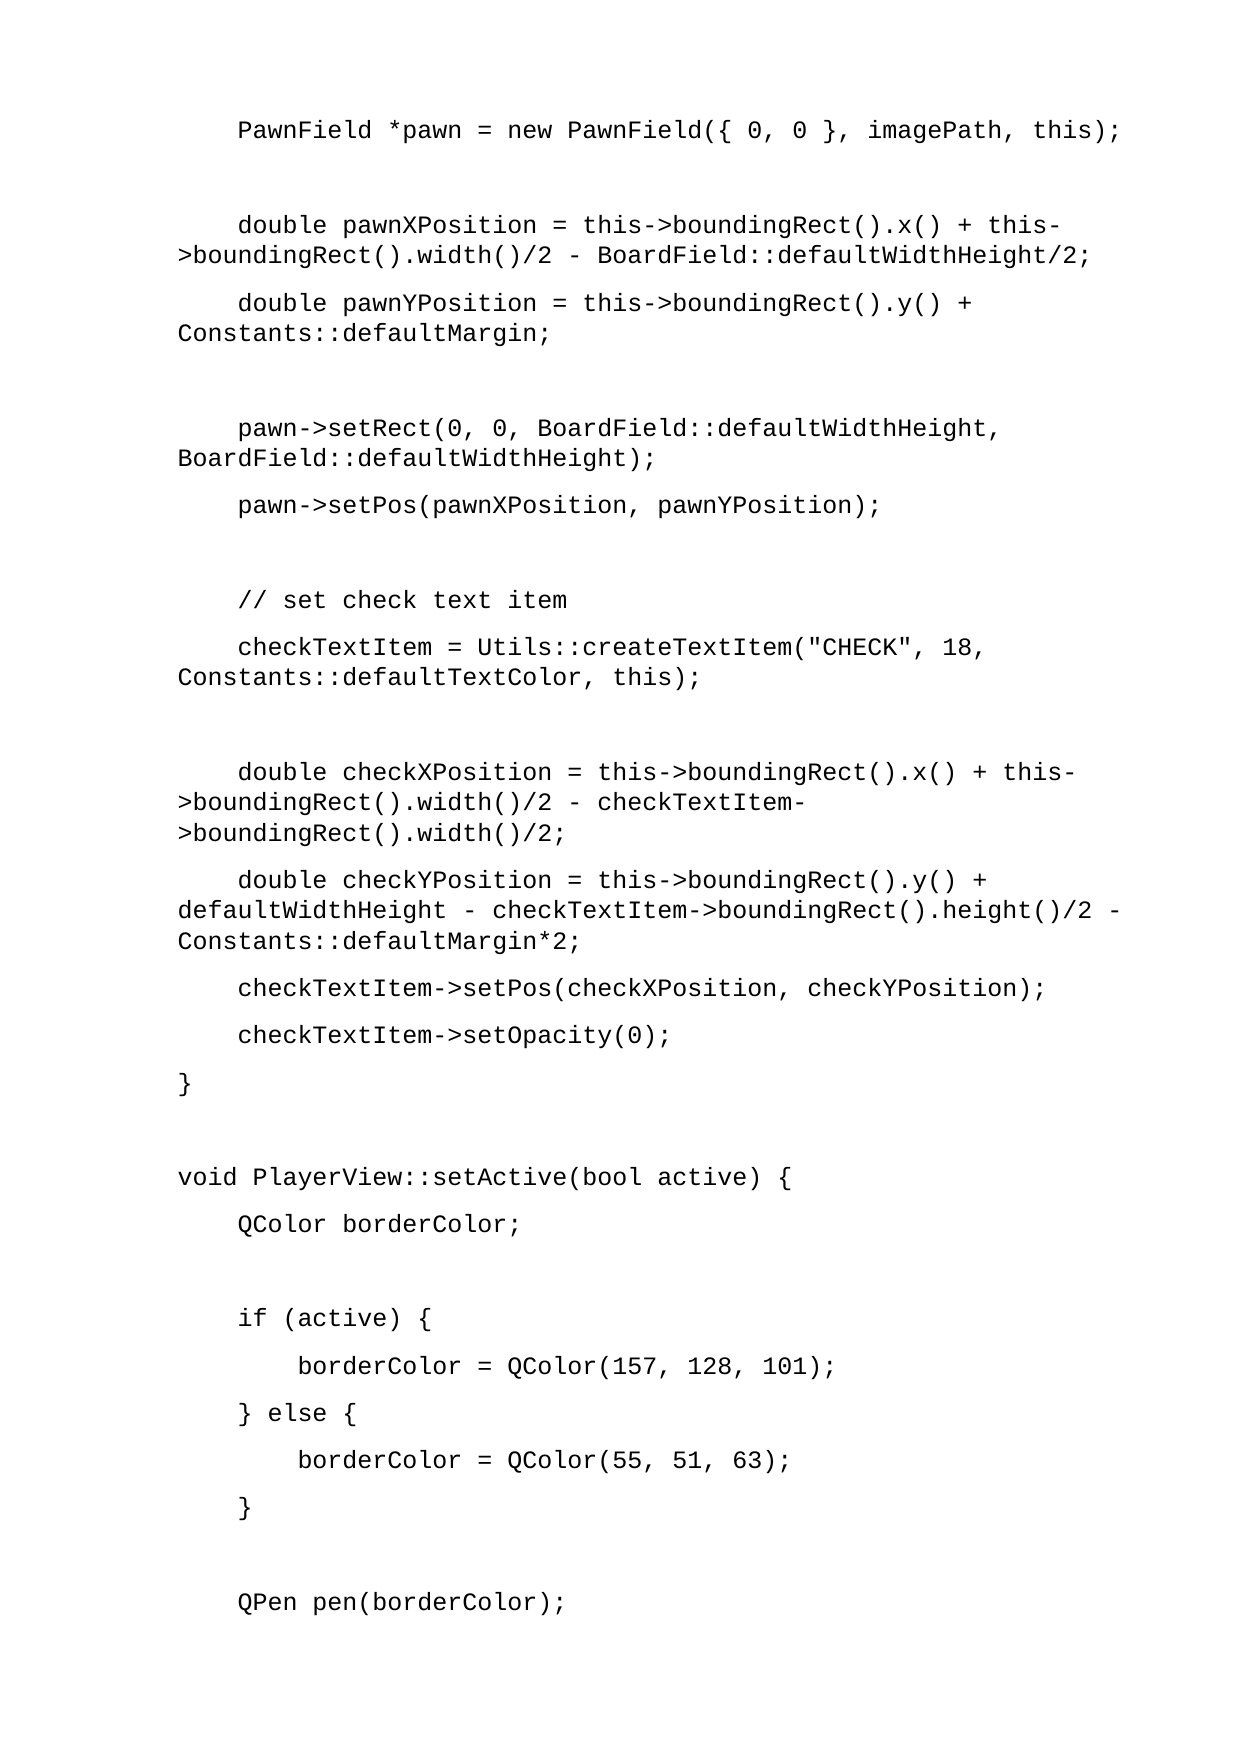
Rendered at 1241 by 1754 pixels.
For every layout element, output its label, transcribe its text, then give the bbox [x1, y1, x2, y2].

text checkTextItem->setOpacity(0); [177, 1023, 1152, 1051]
text double pawnXPosition = this->boundingRect().x() + this->boundingRect().width()/2 - BoardField::defaultWidthHeight/2; [177, 212, 1152, 271]
text QPen pen(borderColor); [177, 1589, 1152, 1617]
text QColor borderColor; [177, 1212, 1152, 1240]
text // set check text item [177, 587, 1152, 616]
text borderColor = QColor(157, 128, 101); [177, 1353, 1152, 1382]
text if (active) { [177, 1306, 1152, 1334]
text } else { [177, 1400, 1152, 1429]
text pawn->setRect(0, 0, BoardField::defaultWidthHeight, BoardField::defaultWidthHeight); [177, 415, 1152, 474]
text } [177, 1070, 1152, 1098]
text double checkYPosition = this->boundingRect().y() + defaultWidthHeight - checkTextItem->boundingRect().height()/2 - Constants::defaultMargin*2; [177, 867, 1152, 957]
text } [177, 1495, 1152, 1523]
text void PlayerView::setActive(bool active) { [177, 1164, 1152, 1193]
text borderColor = QColor(55, 51, 63); [177, 1448, 1152, 1476]
text checkTextItem->setPos(checkXPosition, checkYPosition); [177, 976, 1152, 1004]
text checkTextItem = Utils::createTextItem("CHECK", 18, Constants::defaultTextColor, this); [177, 634, 1152, 693]
text PawnField *pawn = new PawnField({ 0, 0 }, imagePath, this); [177, 118, 1152, 146]
text double pawnYPosition = this->boundingRect().y() + Constants::defaultMargin; [177, 290, 1152, 349]
text double checkXPosition = this->boundingRect().x() + this->boundingRect().width()/2 - checkTextItem->boundingRect().width()/2; [177, 759, 1152, 849]
text pawn->setPos(pawnXPosition, pawnYPosition); [177, 493, 1152, 521]
